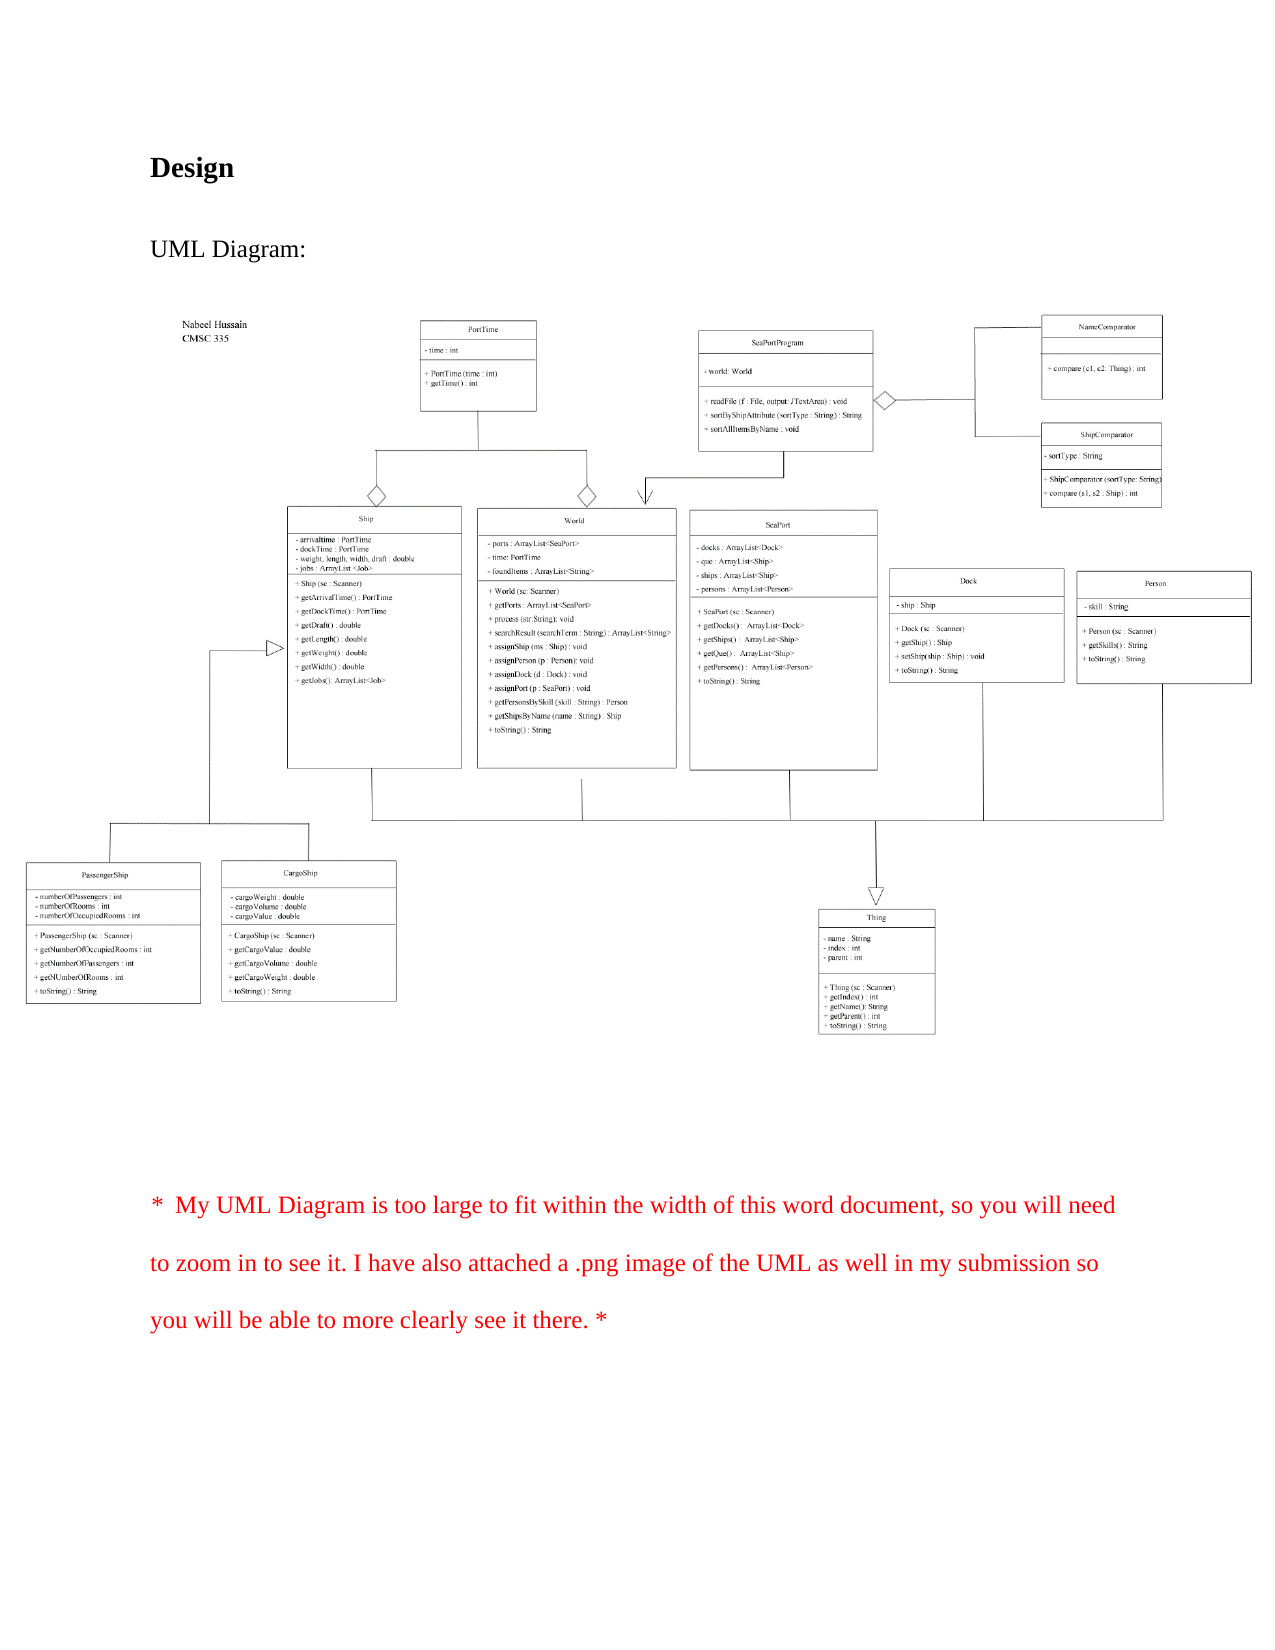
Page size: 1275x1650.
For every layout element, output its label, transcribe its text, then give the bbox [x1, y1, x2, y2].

text * My UML Diagram is too large to fit within the width of this word document, so you will need to zoom in to see it. I have also attached a .png image of the UML as well in my submission so you will be able to more clearly see it there. * [150, 1191, 1125, 1334]
text Design [150, 150, 1125, 183]
text UML Diagram: [150, 234, 1125, 262]
picture [17, 307, 1264, 1043]
